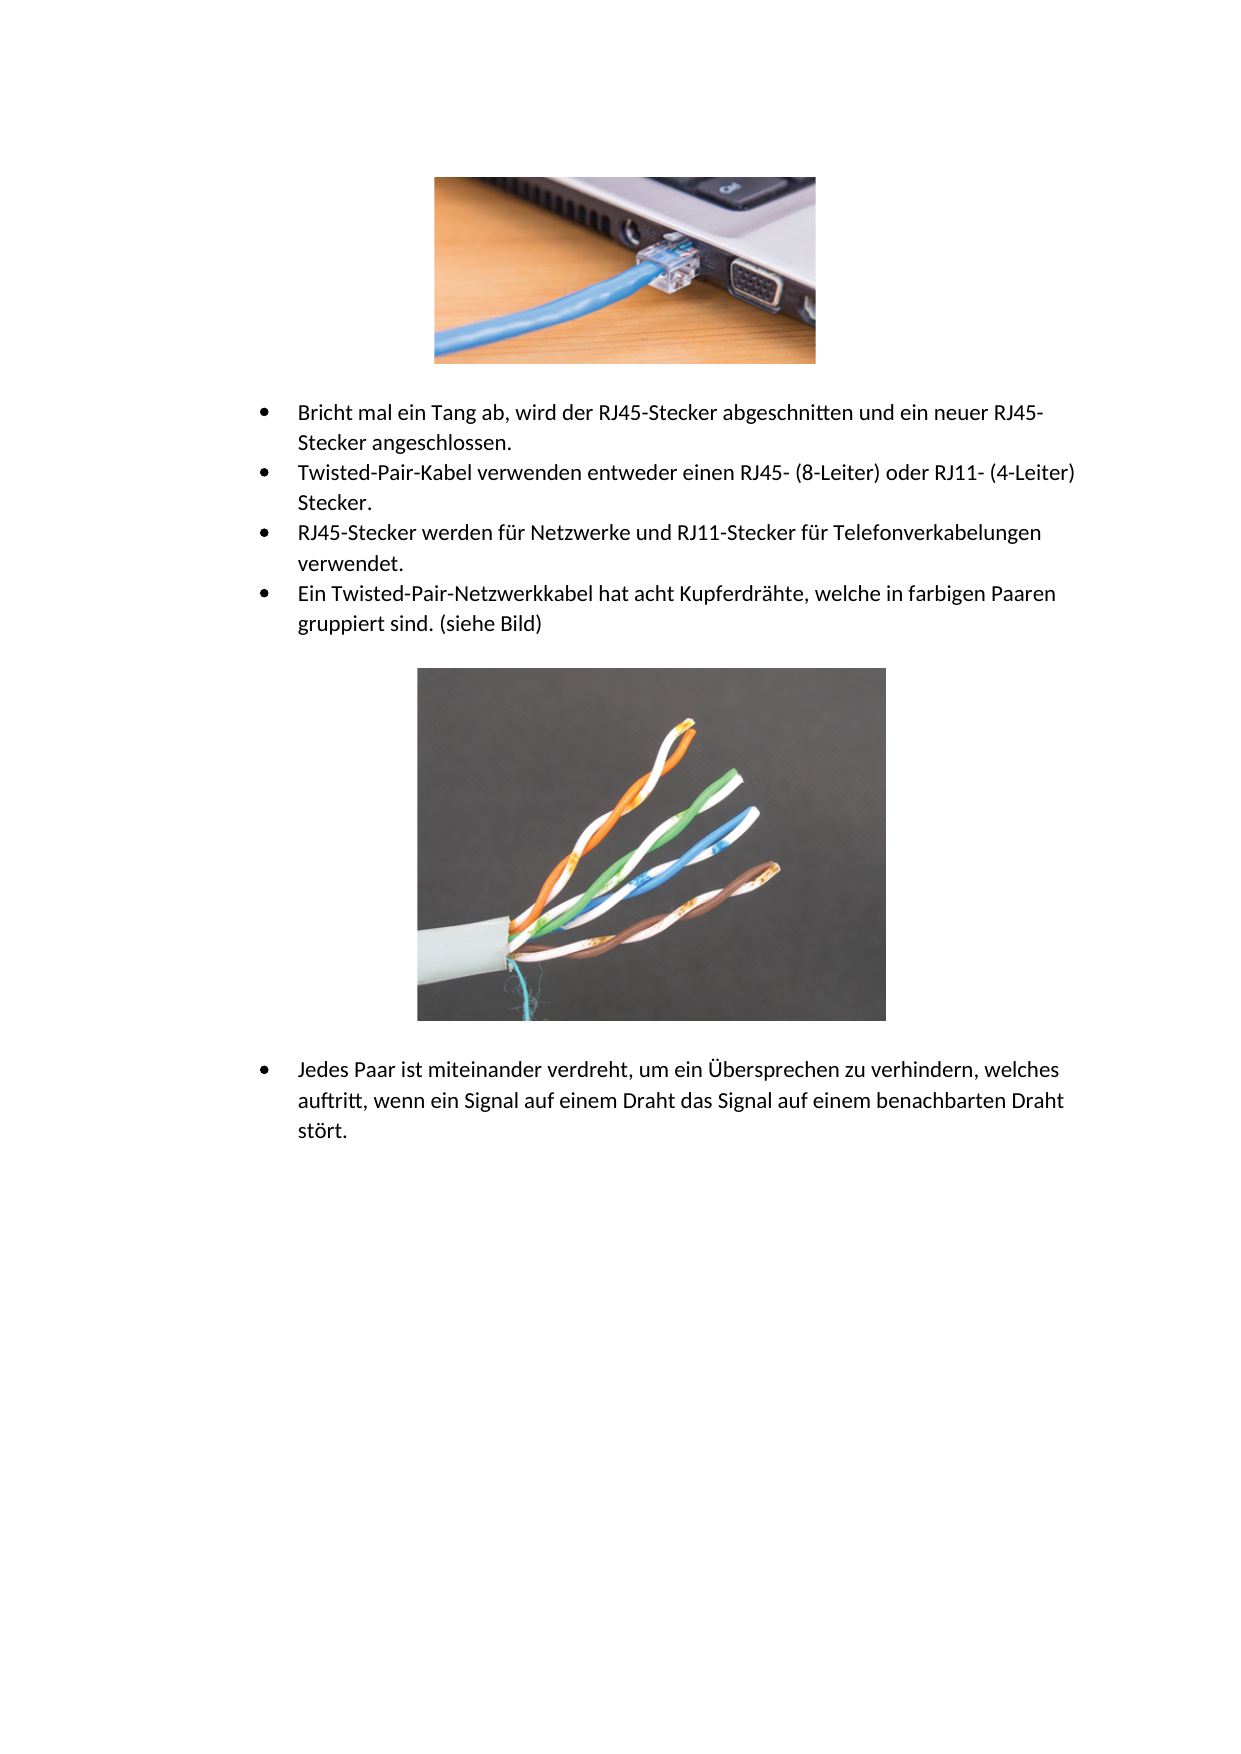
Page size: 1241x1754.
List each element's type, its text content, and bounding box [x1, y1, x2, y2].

list Bricht mal ein Tang ab, wird der RJ45-Stecker abgeschnitten und ein neuer RJ45-Stecker angeschlossen. [260, 398, 1093, 456]
list RJ45-Stecker werden für Netzwerke und RJ11-Stecker für Telefonverkabelungen verwendet. [260, 518, 1093, 577]
picture [417, 668, 886, 1021]
picture [434, 177, 816, 364]
list Jedes Paar ist miteinander verdreht, um ein Übersprechen zu verhindern, welches auftritt, wenn ein Signal auf einem Draht das Signal auf einem benachbarten Draht stört. [260, 1056, 1093, 1144]
list Twisted-Pair-Kabel verwenden entweder einen RJ45- (8-Leiter) oder RJ11- (4-Leiter) Stecker. [260, 458, 1093, 516]
list Ein Twisted-Pair-Netzwerkkabel hat acht Kupferdrähte, welche in farbigen Paaren gruppiert sind. (siehe Bild) [260, 579, 1093, 637]
